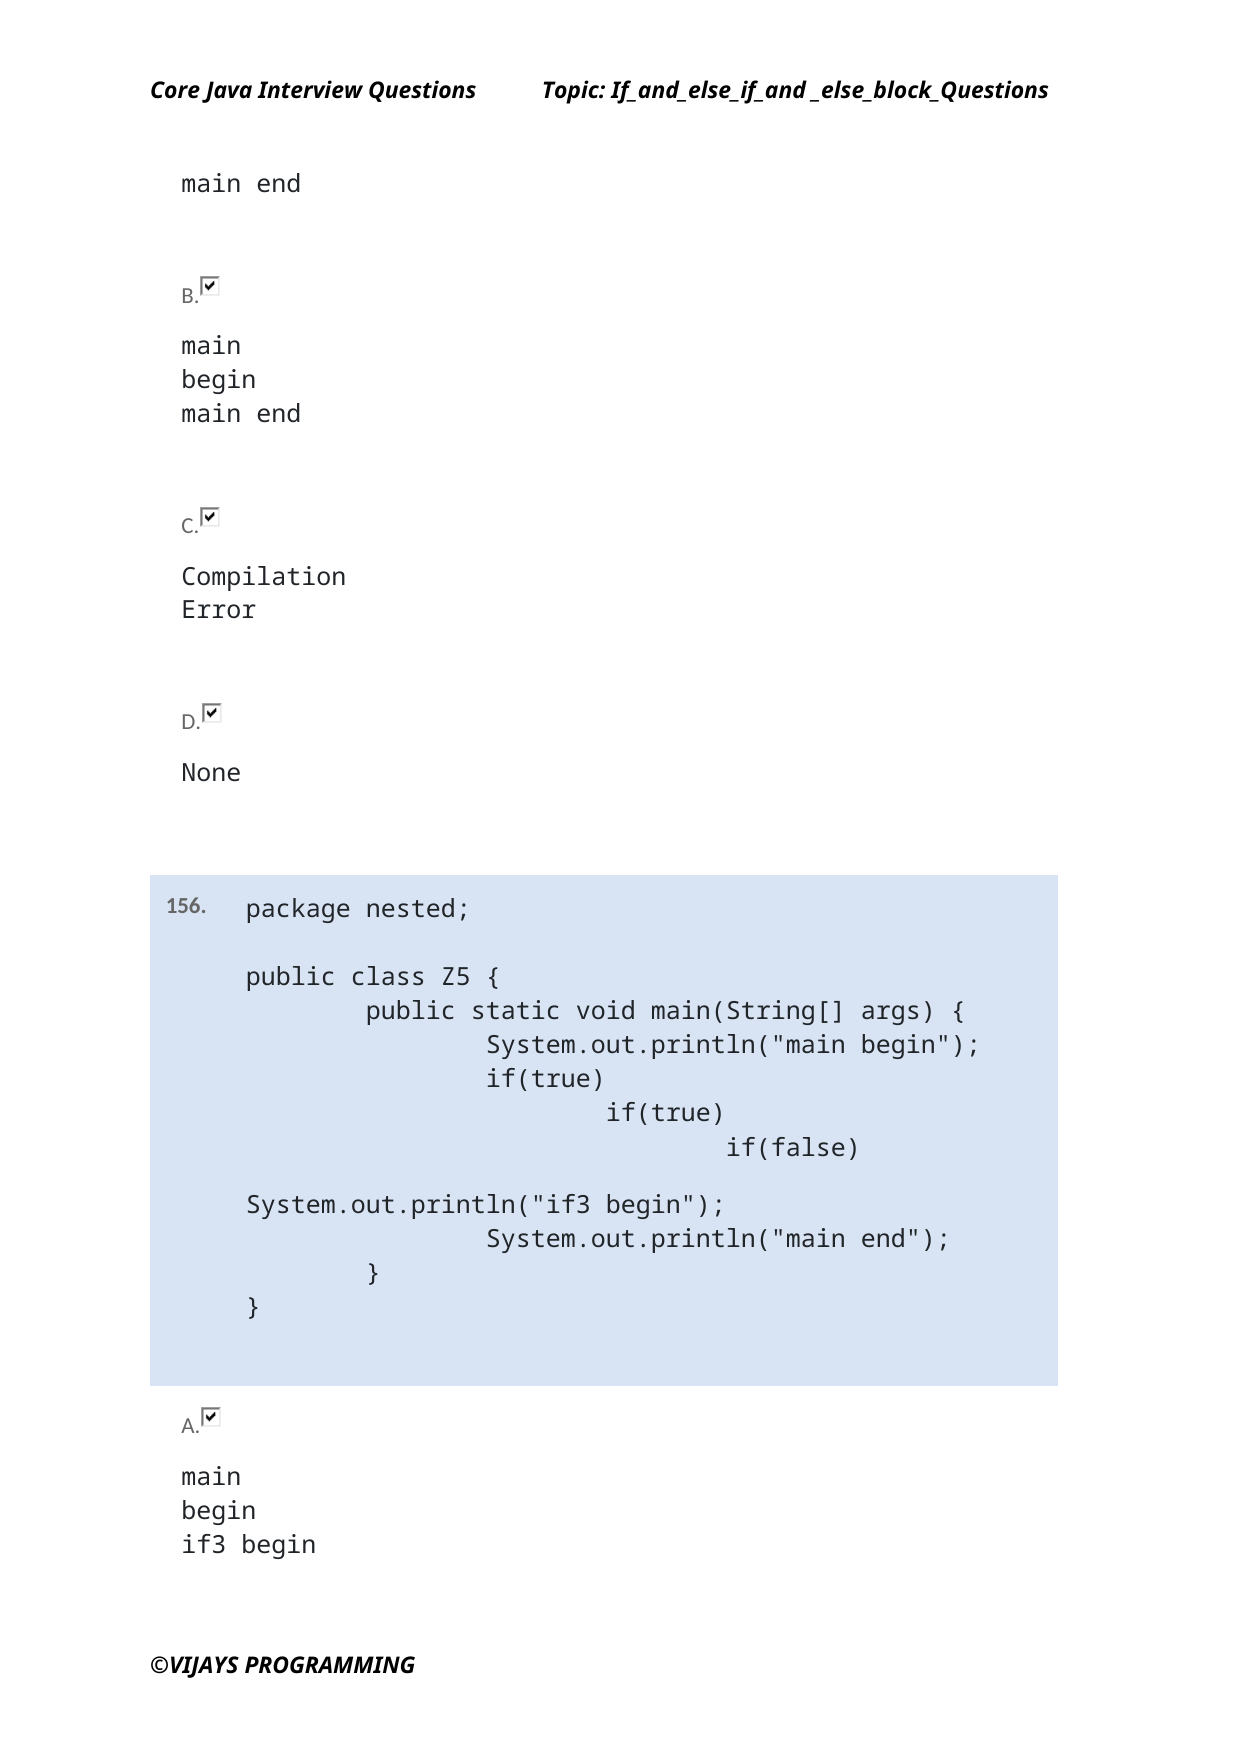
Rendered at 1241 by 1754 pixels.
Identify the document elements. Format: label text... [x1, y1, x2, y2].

table_cell [150, 150, 1090, 875]
table_cell package nested; public class Z5 { public static void main(String[] args) { System.out.println("main begin"); if(true) if(true) if(false) System.out.println("if3 begin"); System.out.println("main end"); } } [230, 875, 1058, 1386]
table_cell [150, 1386, 1090, 1576]
table_cell 156. [150, 875, 230, 1386]
